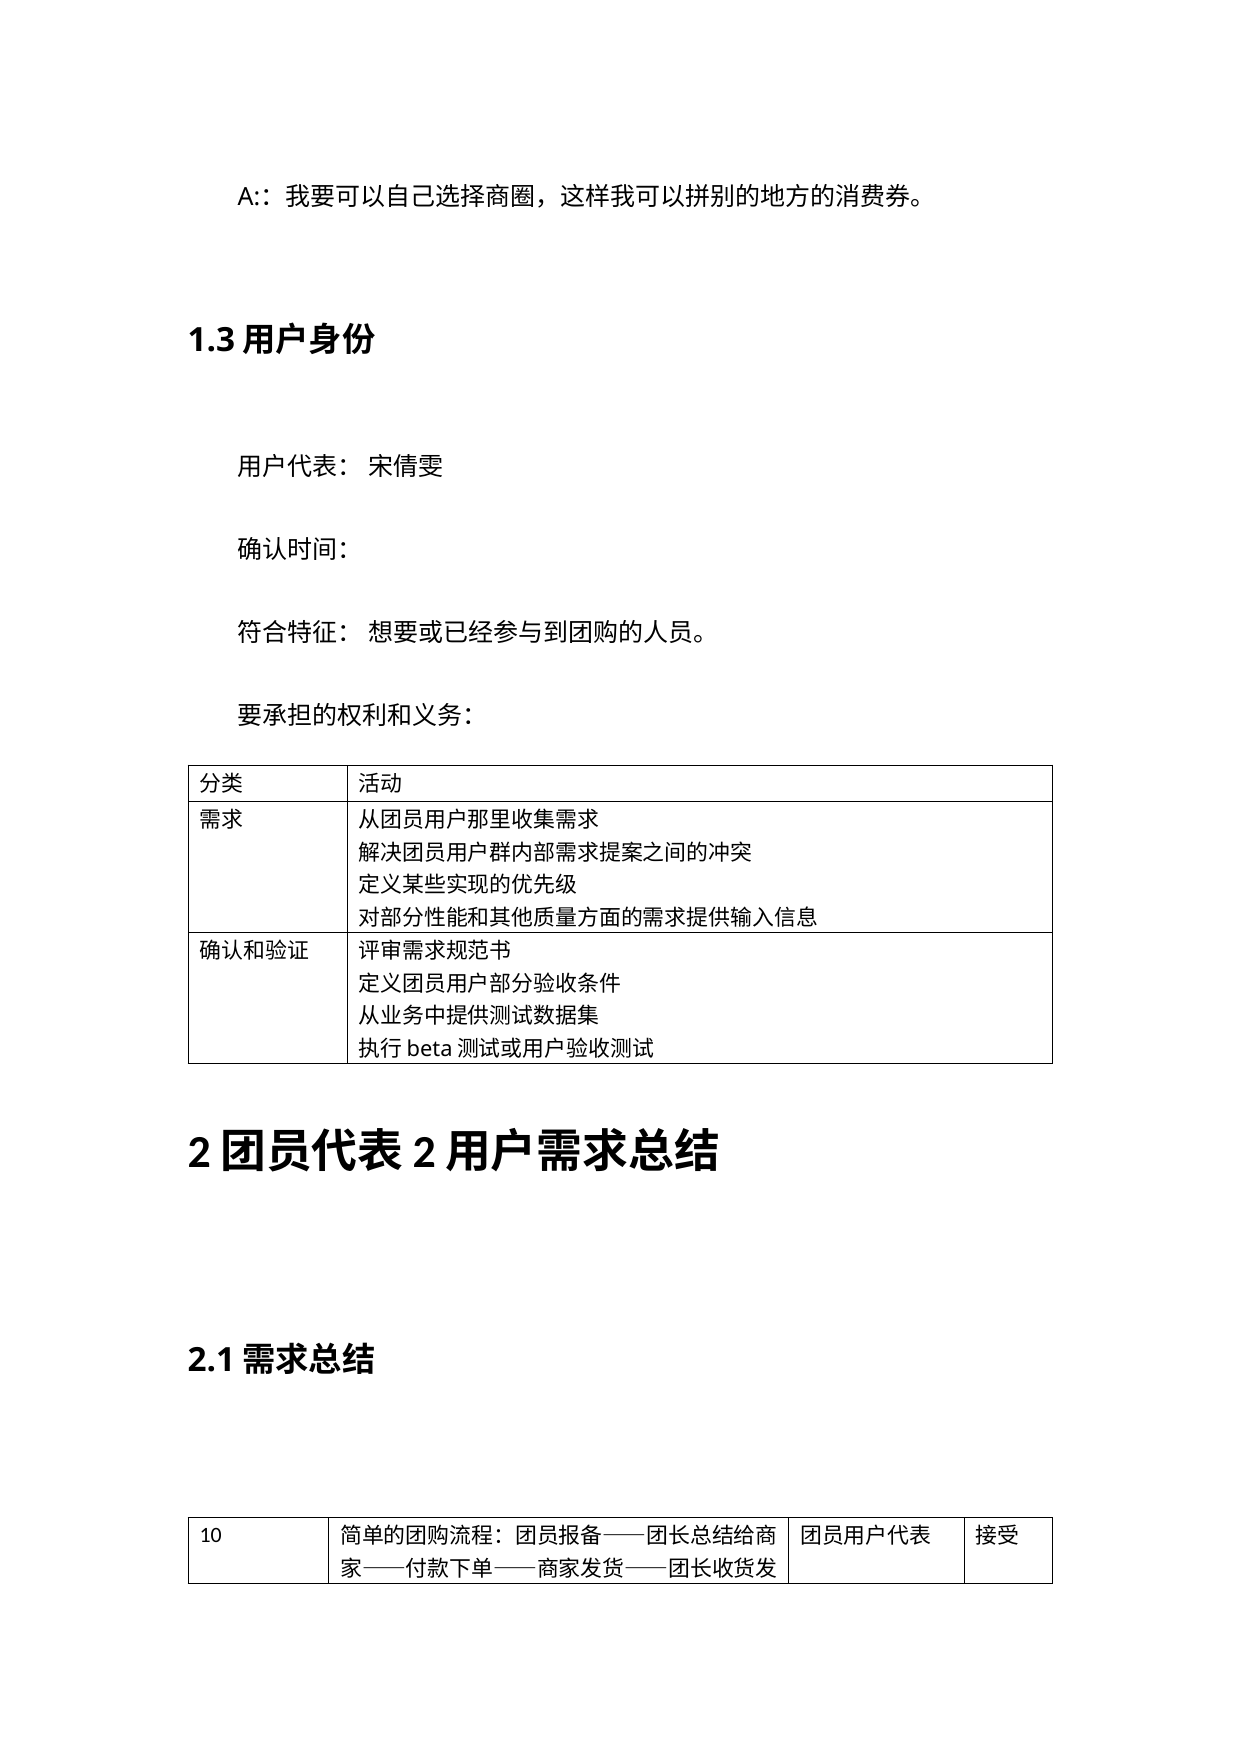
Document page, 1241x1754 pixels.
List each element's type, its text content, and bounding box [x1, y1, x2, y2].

table_header 分类 [189, 766, 347, 801]
table_cell 评审需求规范书 定义团员用户部分验收条件 从业务中提供测试数据集 执行beta测试或用户验收测试 [348, 933, 1052, 1063]
text 确认时间： [187, 515, 1053, 580]
table_cell 从团员用户那里收集需求 解决团员用户群内部需求提案之间的冲突 定义某些实现的优先级 对部分性能和其他质量方面的需求提供输入信息 [348, 802, 1052, 932]
text A:：我要可以自己选择商圈，这样我可以拼别的地方的消费券。 [187, 162, 1053, 227]
table_header 10 [189, 1518, 328, 1583]
subtitle 1.3用户身份 [187, 305, 1053, 370]
text 符合特征： 想要或已经参与到团购的人员。 [187, 598, 1053, 663]
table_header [329, 1518, 788, 1583]
text 要承担的权利和义务： [187, 681, 1053, 746]
subtitle 2团员代表2用户需求总结 [187, 1099, 1053, 1197]
table_header 团员用户代表 [789, 1518, 964, 1583]
table_header 接受 [965, 1518, 1052, 1583]
table_cell 需求 [189, 802, 347, 932]
subtitle 2.1需求总结 [187, 1325, 1053, 1390]
text 用户代表： 宋倩雯 [187, 432, 1053, 497]
table_header 活动 [348, 766, 1052, 801]
table_cell 确认和验证 [189, 933, 347, 1063]
